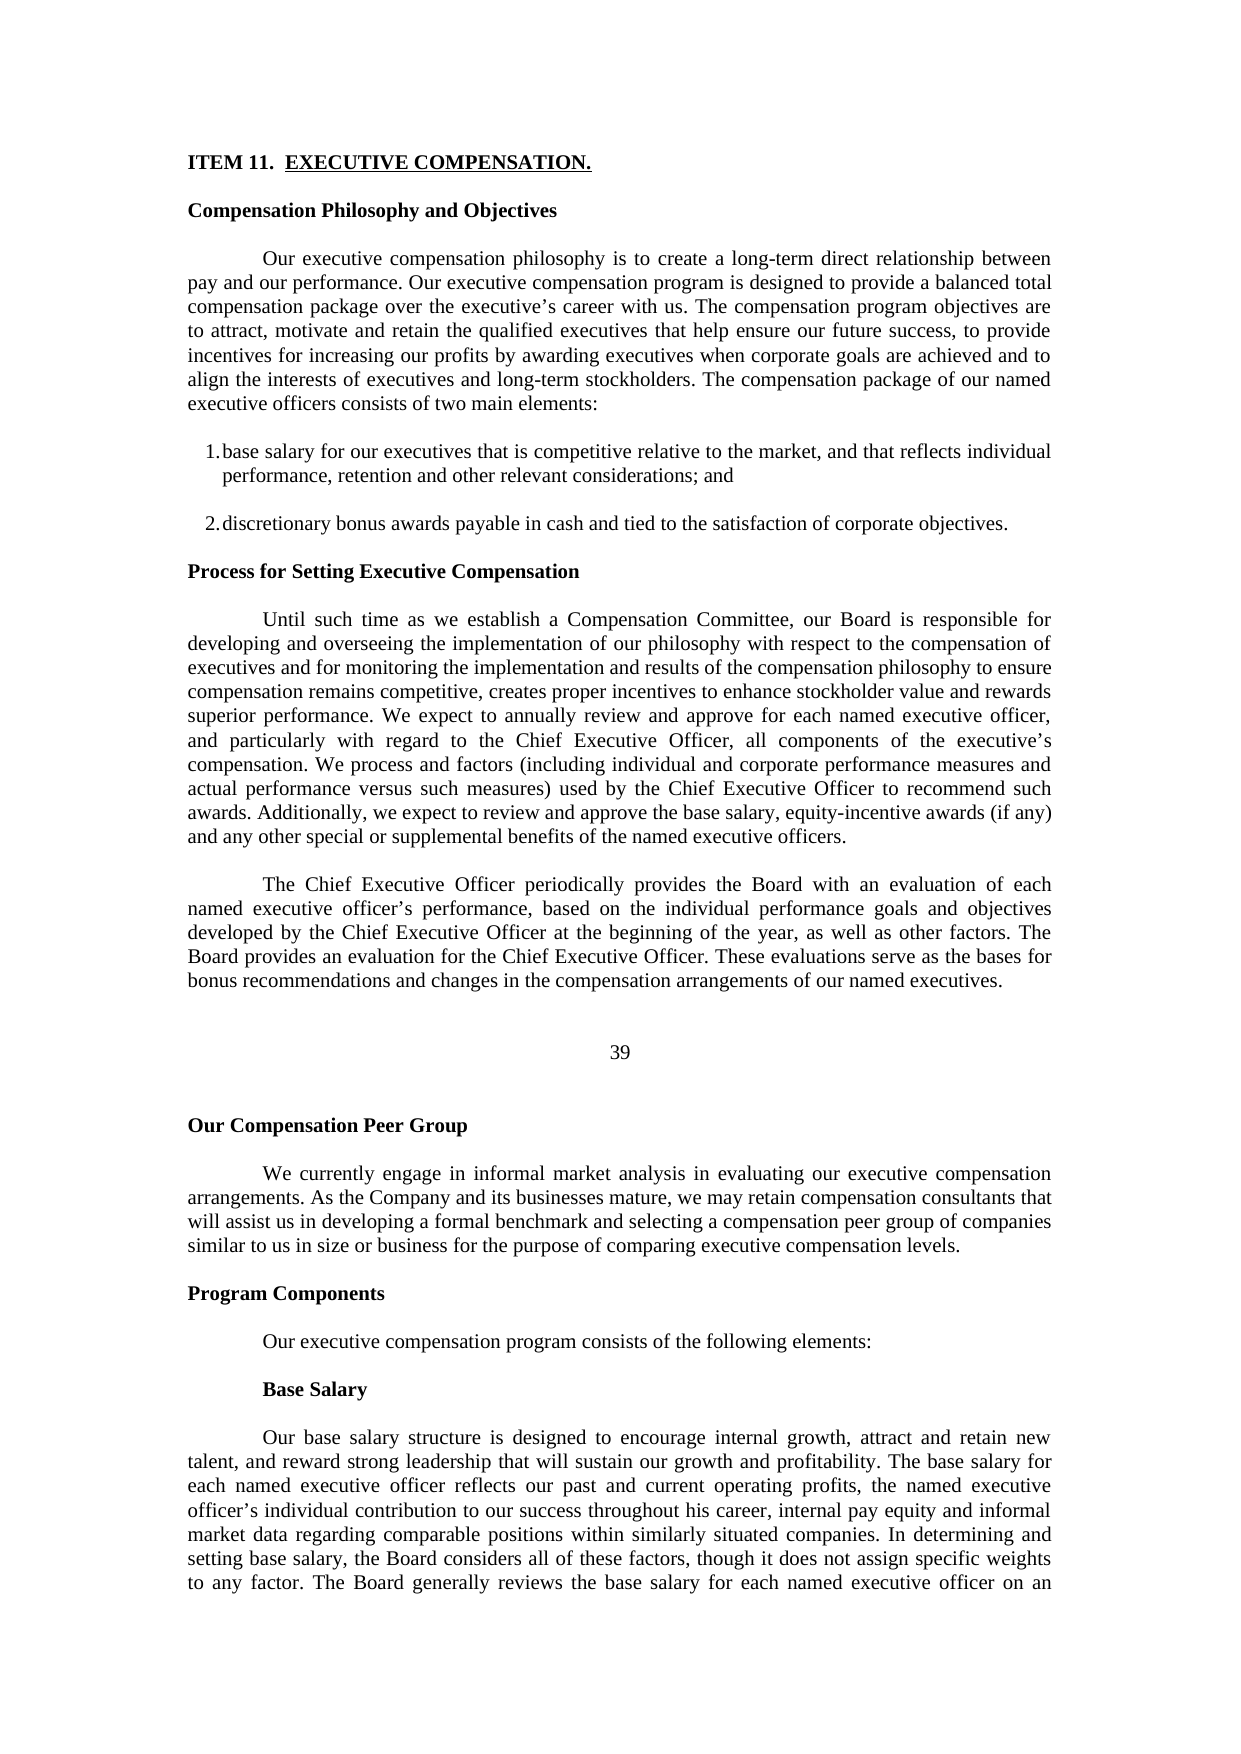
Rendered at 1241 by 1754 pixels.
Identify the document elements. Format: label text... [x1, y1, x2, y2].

text Our executive compensation philosophy is to create a long-term direct relationship between pay and our performance. Our executive compensation program is designed to provide a balanced total compensation package over the executive’s career with us. The compensation program objectives are to attract, motivate and retain the qualified executives that help ensure our future success, to provide incentives for increasing our profits by awarding executives when corporate goals are achieved and to align the interests of executives and long-term stockholders. The compensation package of our named executive officers consists of two main elements: [187, 246, 1053, 415]
text The Chief Executive Officer periodically provides the Board with an evaluation of each named executive officer’s performance, based on the individual performance goals and objectives developed by the Chief Executive Officer at the beginning of the year, as well as other factors. The Board provides an evaluation for the Chief Executive Officer. These evaluations serve as the bases for bonus recommendations and changes in the compensation arrangements of our named executives. [187, 872, 1053, 992]
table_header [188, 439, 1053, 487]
text We currently engage in informal market analysis in evaluating our executive compensation arrangements. As the Company and its businesses mature, we may retain compensation consultants that will assist us in developing a formal benchmark and selecting a compensation peer group of companies similar to us in size or business for the purpose of comparing executive compensation levels. [187, 1161, 1053, 1257]
text ITEM 11. Executive Compensation. [187, 150, 1053, 174]
text Until such time as we establish a Compensation Committee, our Board is responsible for developing and overseeing the implementation of our philosophy with respect to the compensation of executives and for monitoring the implementation and results of the compensation philosophy to ensure compensation remains competitive, creates proper incentives to enhance stockholder value and rewards superior performance. We expect to annually review and approve for each named executive officer, and particularly with regard to the Chief Executive Officer, all components of the executive’s compensation. We process and factors (including individual and corporate performance measures and actual performance versus such measures) used by the Chief Executive Officer to recommend such awards. Additionally, we expect to review and approve the base salary, equity-incentive awards (if any) and any other special or supplemental benefits of the named executive officers. [187, 607, 1053, 848]
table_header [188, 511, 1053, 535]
text Program Components [187, 1281, 1053, 1305]
text Compensation Philosophy and Objectives [187, 198, 1053, 222]
text Our Compensation Peer Group [187, 1112, 1053, 1137]
text Process for Setting Executive Compensation [187, 559, 1053, 583]
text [187, 1425, 1053, 1594]
text Our executive compensation program consists of the following elements: [187, 1329, 1053, 1353]
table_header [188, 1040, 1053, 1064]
text Base Salary [187, 1377, 1053, 1401]
